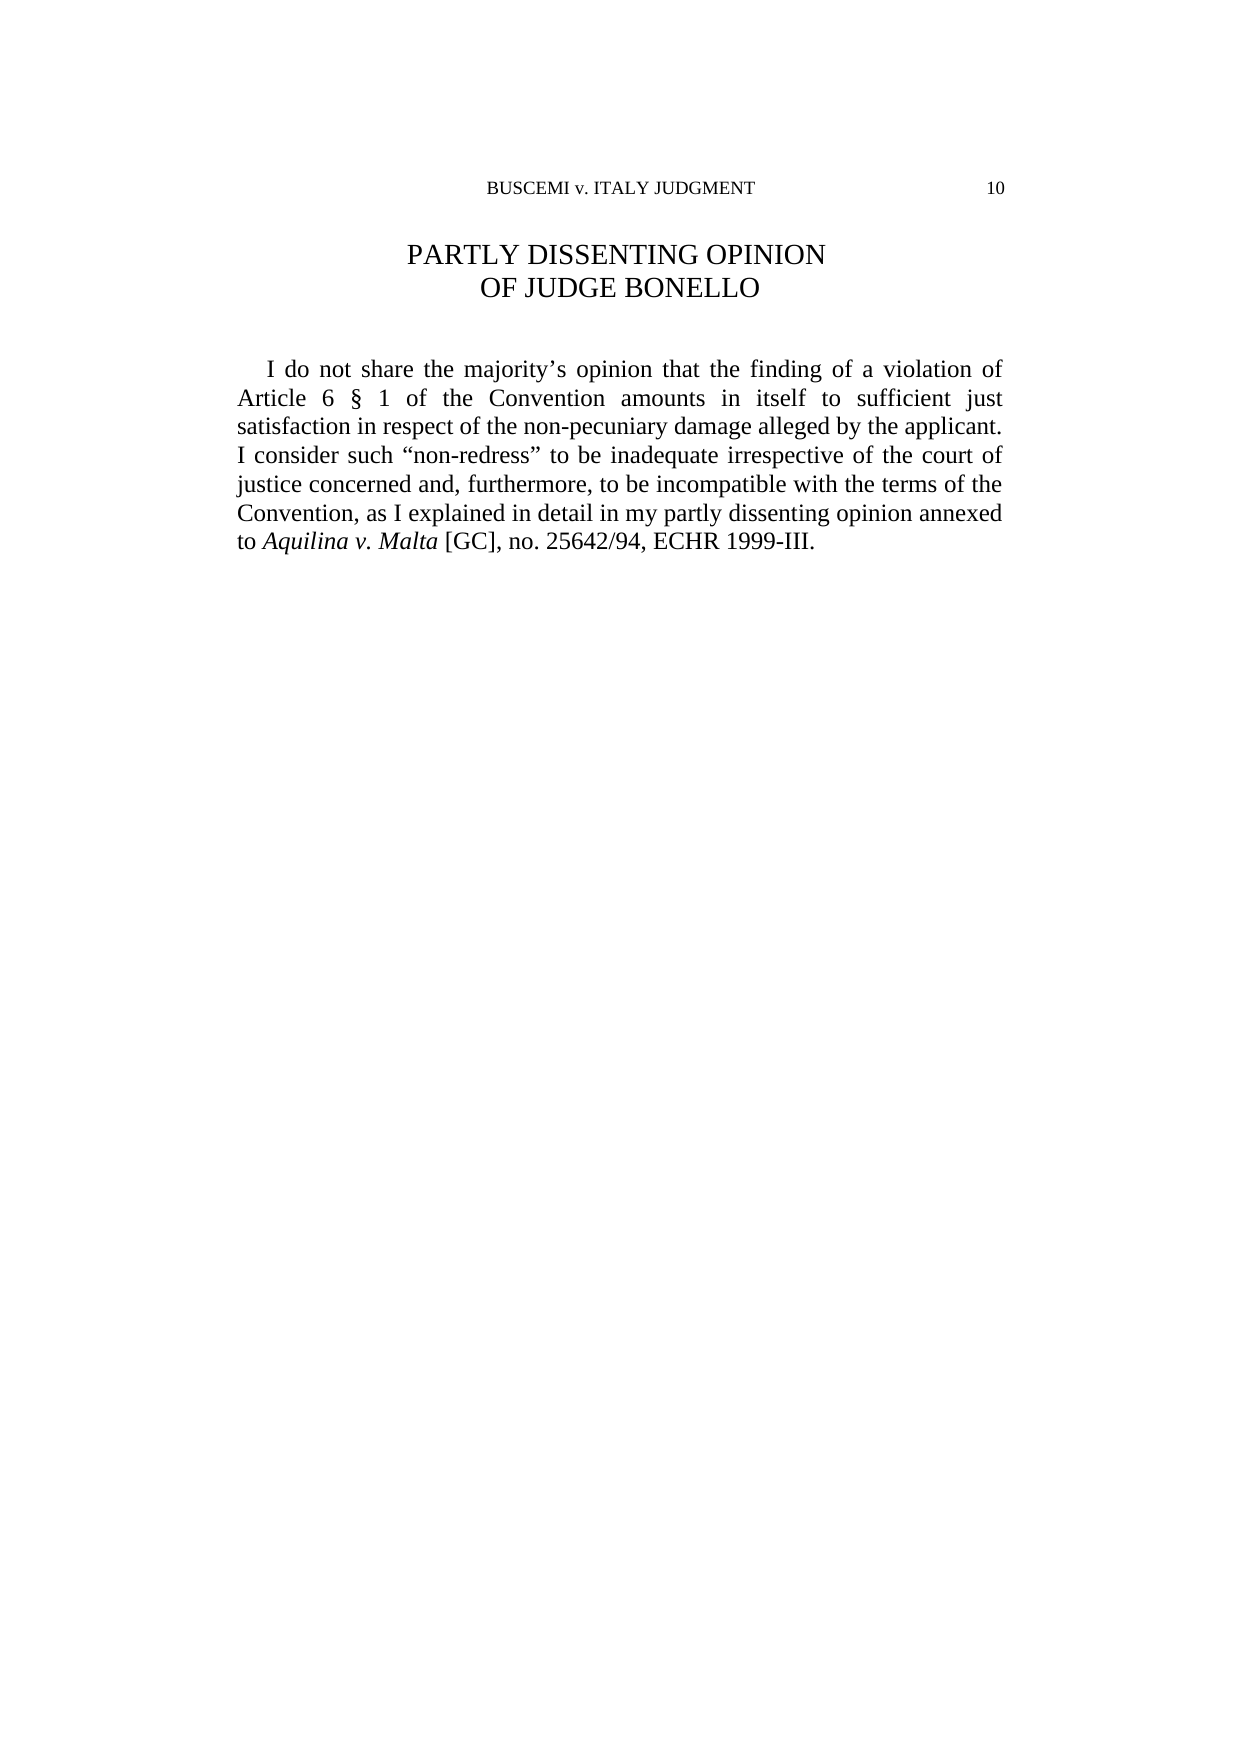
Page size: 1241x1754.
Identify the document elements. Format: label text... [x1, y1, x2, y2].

text I do not share the majority’s opinion that the finding of a violation of Article 6 § 1 of the Convention amounts in itself to sufficient just satisfaction in respect of the non-pecuniary damage alleged by the applicant. I consider such “non-redress” to be inadequate irrespective of the court of justice concerned and, furthermore, to be incompatible with the terms of the Convention, as I explained in detail in my partly dissenting opinion annexed to Aquilina v. Malta [GC], no. 25642/94, ECHR 1999-III. [237, 354, 1003, 555]
text PARTLY DISSENTING OPINION OF JUDGE BONELLO [237, 237, 1003, 304]
